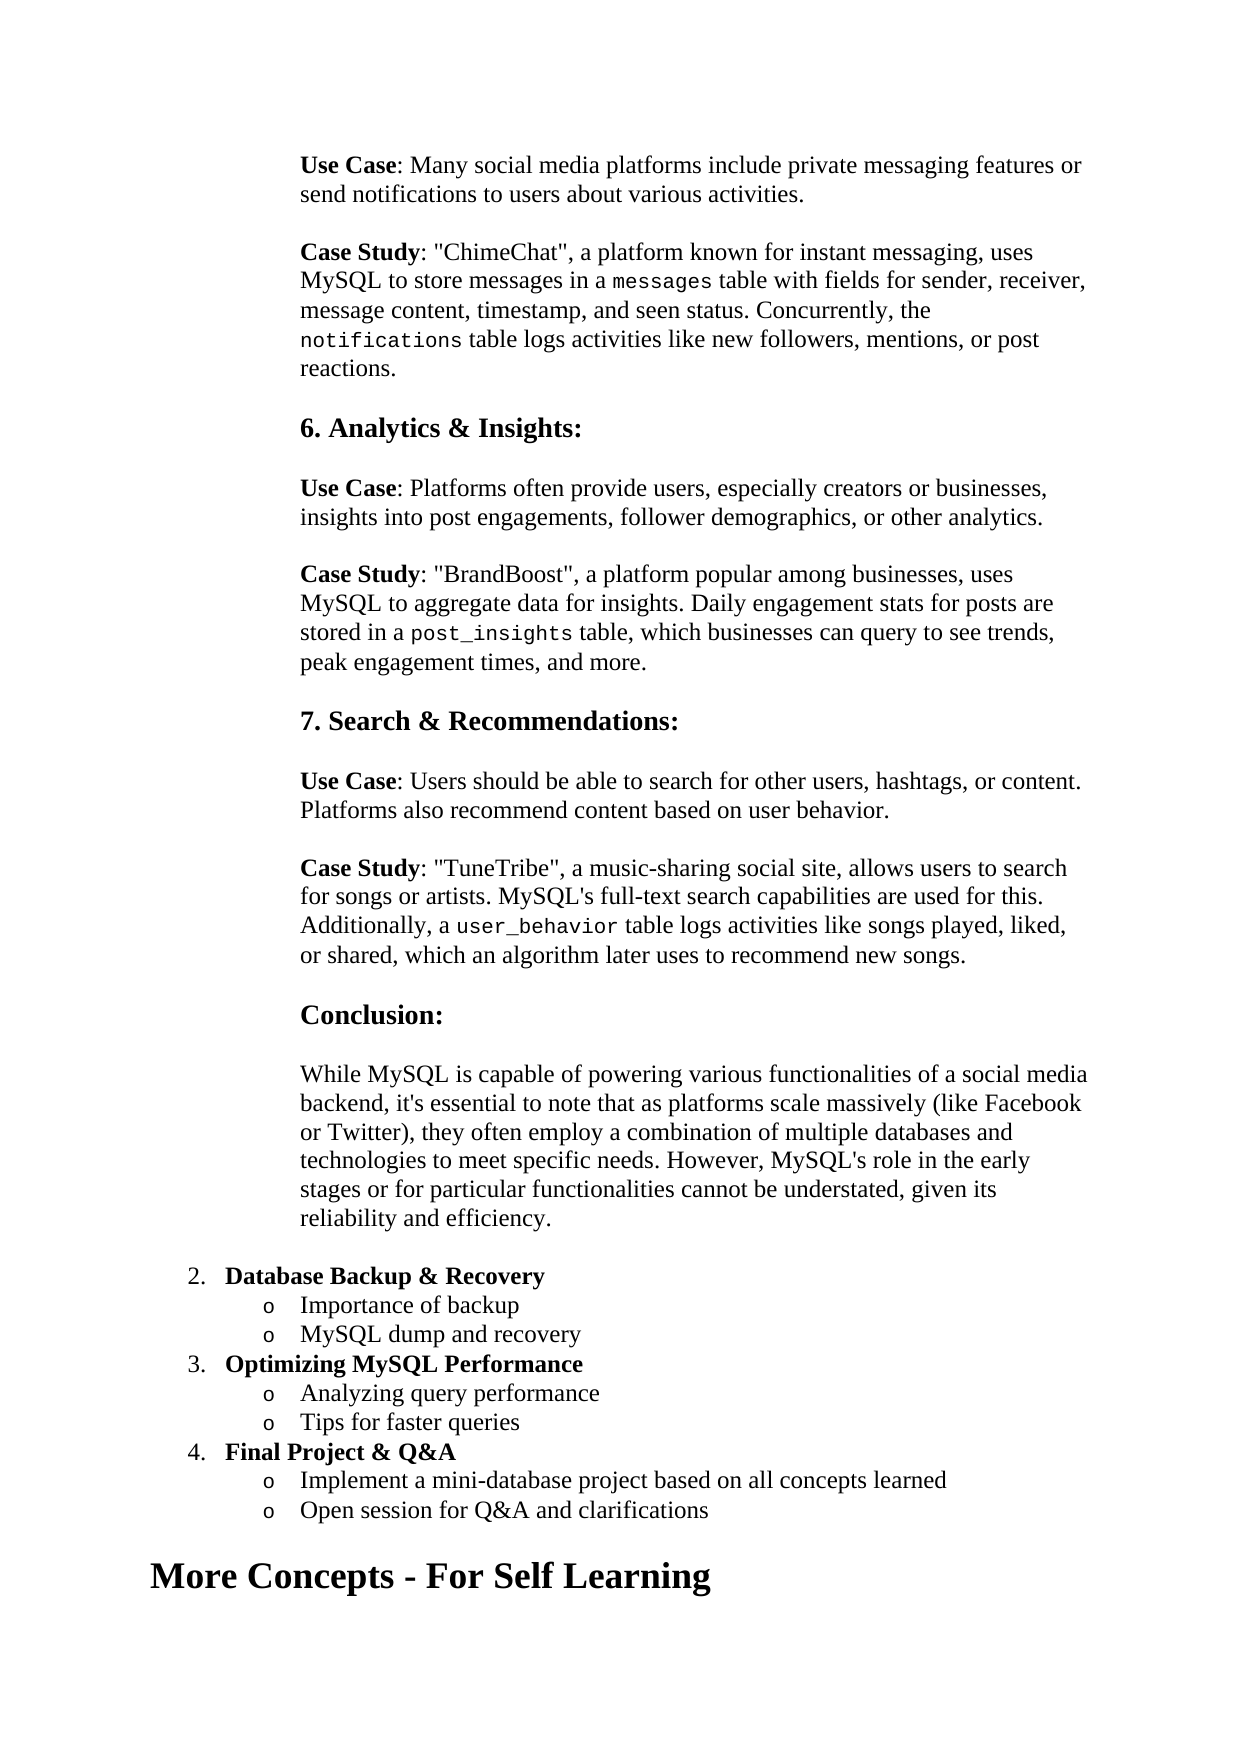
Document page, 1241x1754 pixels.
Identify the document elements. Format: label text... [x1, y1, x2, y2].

list Implement a mini-database project based on all concepts learned [262, 1466, 1090, 1495]
text Case Study: "ChimeChat", a platform known for instant messaging, uses MySQL to store messages in a messages table with fields for sender, receiver, message content, timestamp, and seen status. Concurrently, the notifications table logs activities like new followers, mentions, or post reactions. [300, 237, 1090, 382]
list Open session for Q&A and clarifications [262, 1495, 1090, 1525]
text While MySQL is capable of powering various functionalities of a social media backend, it's essential to note that as platforms scale massively (like Facebook or Twitter), they often employ a combination of multiple databases and technologies to meet specific needs. However, MySQL's role in the early stages or for particular functionalities cannot be understated, given its reliability and efficiency. [300, 1059, 1090, 1232]
text 6. Analytics & Insights: [300, 411, 1090, 444]
text 7. Search & Recommendations: [300, 704, 1090, 737]
text Case Study: "BrandBoost", a platform popular among businesses, uses MySQL to aggregate data for insights. Daily engagement stats for posts are stored in a post_insights table, which businesses can query to see trends, peak engagement times, and more. [300, 559, 1090, 675]
list Analyzing query performance [262, 1378, 1090, 1407]
list Tips for faster queries [262, 1407, 1090, 1437]
text Conclusion: [300, 998, 1090, 1030]
text Use Case: Platforms often provide users, especially creators or businesses, insights into post engagements, follower demographics, or other analytics. [300, 473, 1090, 530]
list Importance of backup [262, 1290, 1090, 1319]
text Use Case: Users should be able to search for other users, hashtags, or content. Platforms also recommend content based on user behavior. [300, 766, 1090, 823]
list Optimizing MySQL Performance [187, 1349, 1090, 1378]
list MySQL dump and recovery [262, 1319, 1090, 1349]
text Case Study: "TuneTribe", a music-sharing social site, allows users to search for songs or artists. MySQL's full-text search capabilities are used for this. Additionally, a user_behavior table logs activities like songs played, liked, or shared, which an algorithm later uses to recommend new songs. [300, 853, 1090, 968]
text More Concepts - For Self Learning [150, 1554, 1090, 1597]
text Use Case: Many social media platforms include private messaging features or send notifications to users about various activities. [300, 150, 1090, 207]
list Final Project & Q&A [187, 1437, 1090, 1466]
list Database Backup & Recovery [187, 1261, 1090, 1290]
